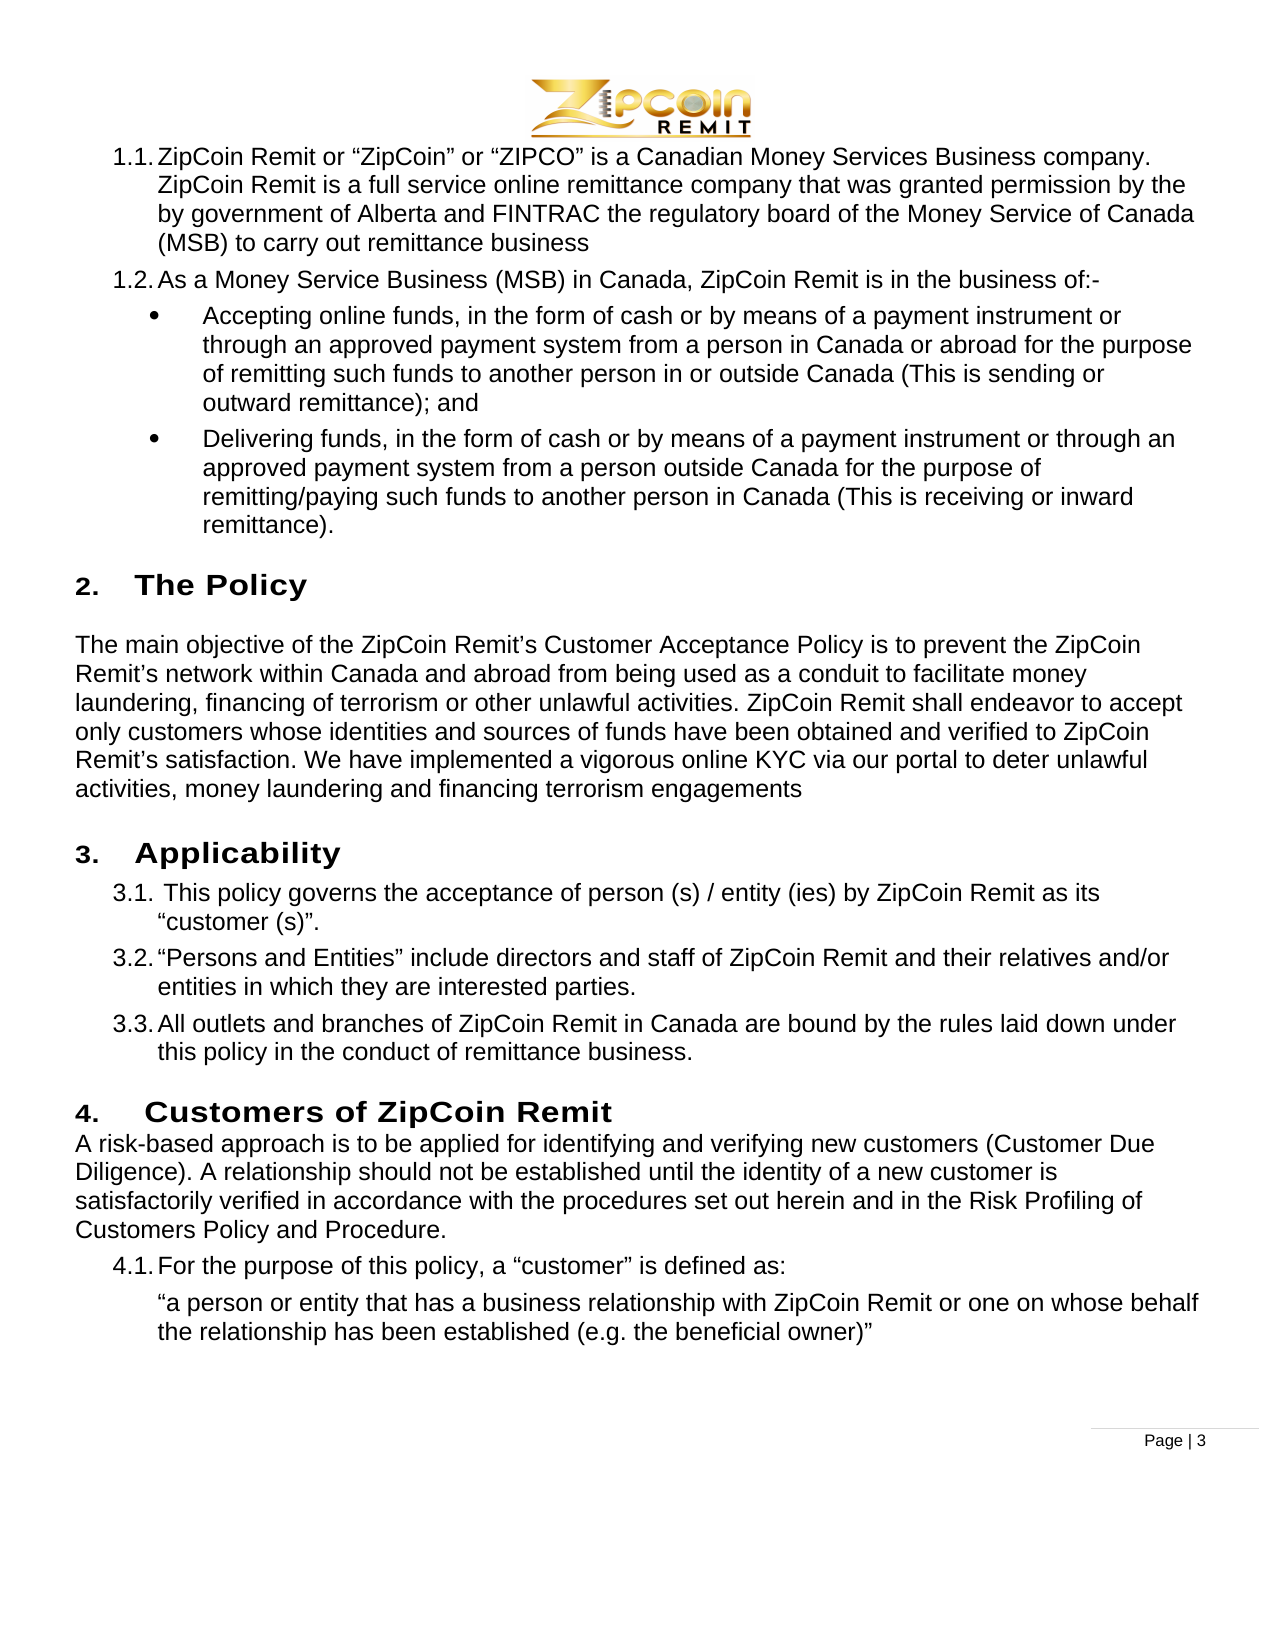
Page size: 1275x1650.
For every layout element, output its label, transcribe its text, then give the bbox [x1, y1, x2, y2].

list This policy governs the acceptance of person (s) / entity (ies) by ZipCoin Remit as its “customer (s)”. [112, 878, 1200, 935]
list Delivering funds, in the form of cash or by means of a payment instrument or through an approved payment system from a person outside Canada for the purpose of remitting/paying such funds to another person in Canada (This is receiving or inward remittance). [150, 424, 1200, 539]
list ZipCoin Remit or “ZipCoin” or “ZIPCO” is a Canadian Money Services Business company. ZipCoin Remit is a full service online remittance company that was granted permission by the by government of Alberta and FINTRAC the regulatory board of the Money Service of Canada (MSB) to carry out remittance business [112, 142, 1200, 257]
list All outlets and branches of ZipCoin Remit in Canada are bound by the rules laid down under this policy in the conduct of remittance business. [112, 1008, 1200, 1066]
text A risk-based approach is to be applied for identifying and verifying new customers (Customer Due Diligence). A relationship should not be established until the identity of a new customer is satisfactorily verified in accordance with the procedures set out herein and in the Risk Profiling of Customers Policy and Procedure. [75, 1128, 1200, 1243]
list Accepting online funds, in the form of cash or by means of a payment instrument or through an approved payment system from a person in Canada or abroad for the purpose of remitting such funds to another person in or outside Canada (This is sending or outward remittance); and [150, 301, 1200, 416]
subtitle Customers of ZipCoin Remit [75, 1095, 1200, 1128]
list As a Money Service Business (MSB) in Canada, ZipCoin Remit is in the business of:- [112, 264, 1200, 293]
picture [525, 75, 755, 142]
list “Persons and Entities” include directors and staff of ZipCoin Remit and their relatives and/or entities in which they are interested parties. [112, 943, 1200, 1001]
subtitle The Policy [75, 568, 1200, 602]
text The main objective of the ZipCoin Remit’s Customer Acceptance Policy is to prevent the ZipCoin Remit’s network within Canada and abroad from being used as a conduit to facilitate money laundering, financing of terrorism or other unlawful activities. ZipCoin Remit shall endeavor to accept only customers whose identities and sources of funds have been obtained and verified to ZipCoin Remit’s satisfaction. We have implemented a vigorous online KYC via our portal to deter unlawful activities, money laundering and financing terrorism engagements [75, 630, 1200, 803]
subtitle Applicability [75, 837, 1200, 870]
list For the purpose of this policy, a “customer” is defined as: [112, 1251, 1200, 1280]
list “a person or entity that has a business relationship with ZipCoin Remit or one on whose behalf the relationship has been established (e.g. the beneficial owner)” [157, 1288, 1200, 1345]
